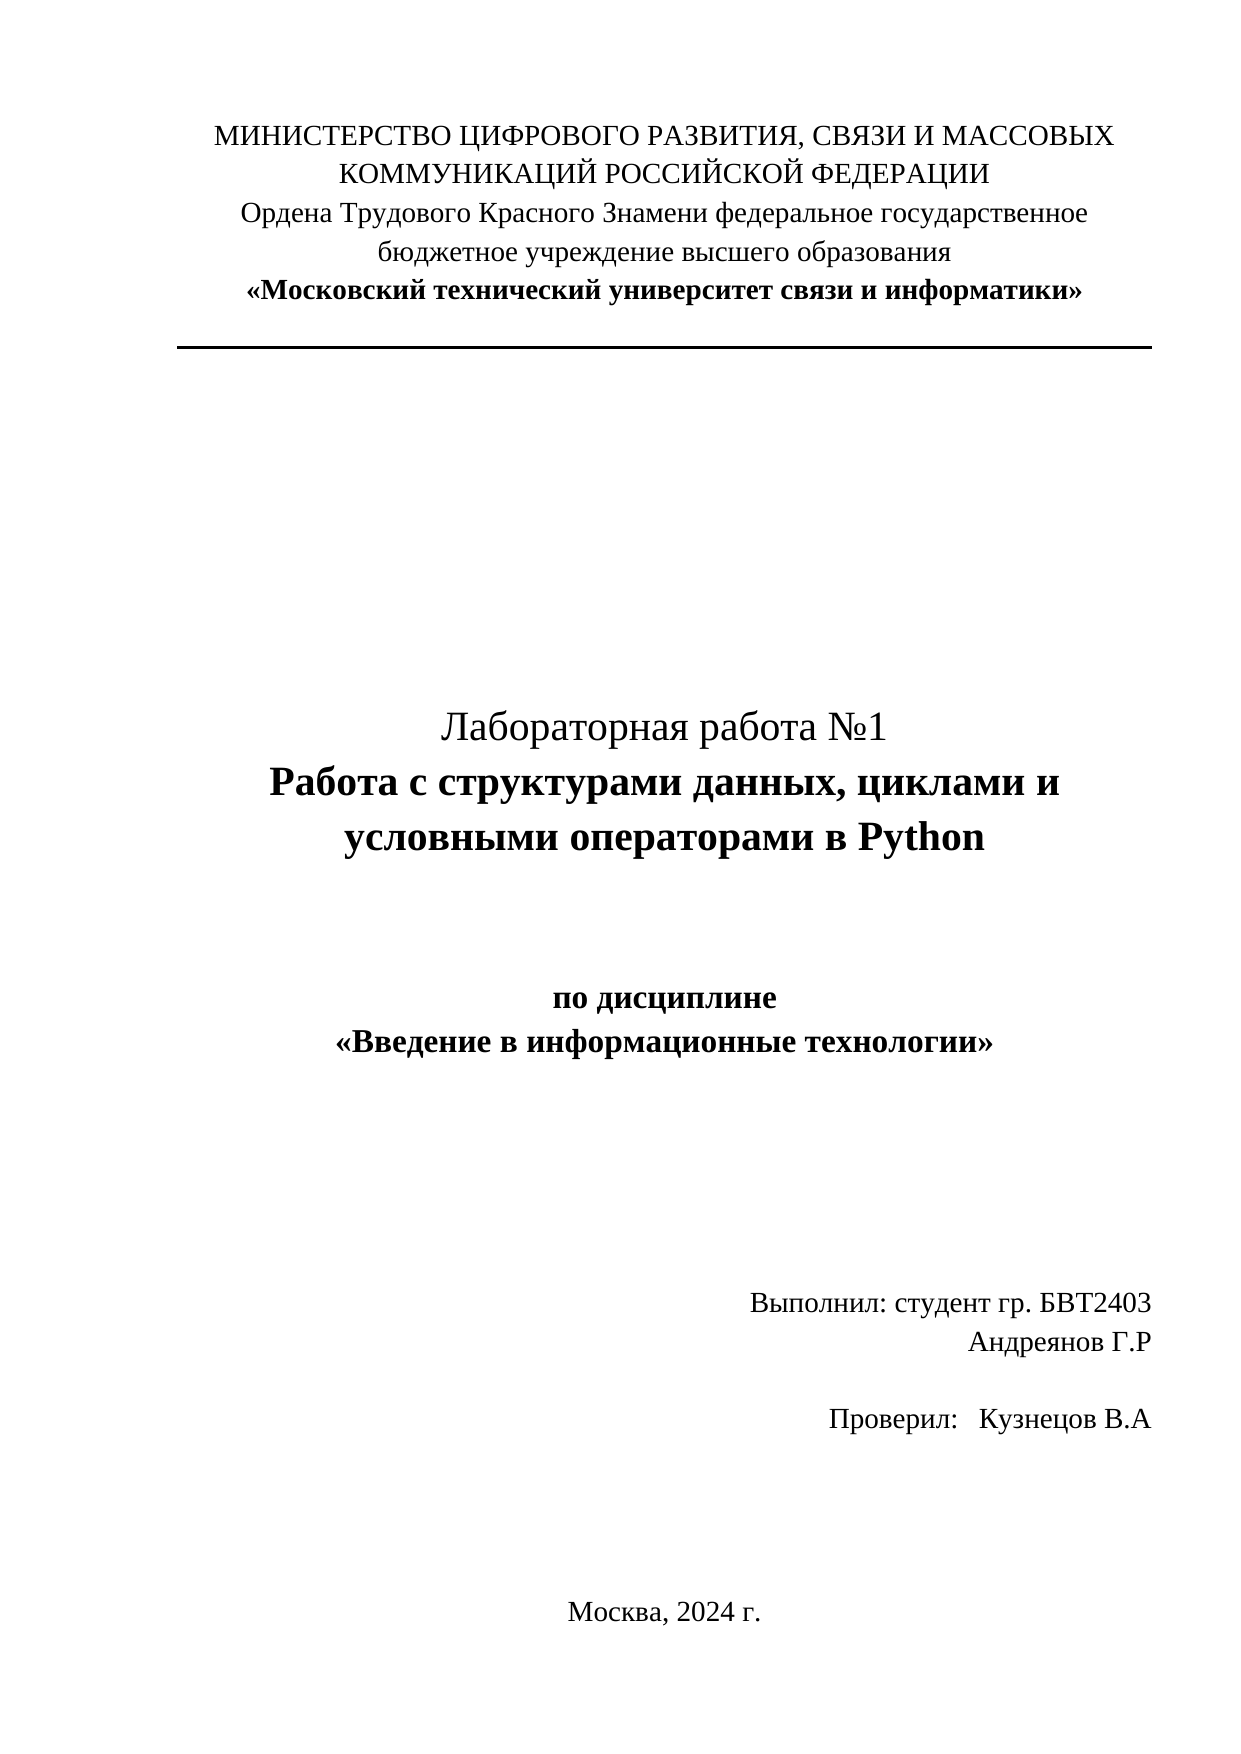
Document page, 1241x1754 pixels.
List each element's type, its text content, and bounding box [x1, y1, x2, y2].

text Лабораторная работа №1 [177, 701, 1152, 749]
text Работа с структурами данных, циклами и условными операторами в Python [177, 757, 1152, 859]
text Ордена Трудового Красного Знамени федеральное государственное бюджетное учреждение высшего образования [177, 195, 1152, 267]
text «Московский технический университет связи и информатики» [177, 272, 1152, 306]
text Проверил: Кузнецов В.А [177, 1401, 1152, 1434]
text по дисциплине [177, 977, 1152, 1015]
text Андреянов Г.Р [177, 1324, 1152, 1357]
text «Введение в информационные технологии» [177, 1021, 1152, 1059]
text Выполнил: студент гр. БВТ2403 [177, 1285, 1152, 1319]
text Москва, 2024 г. [177, 1594, 1152, 1627]
text МИНИСТЕРСТВО ЦИФРОВОГО РАЗВИТИЯ, СВЯЗИ И МАССОВЫХ КОММУНИКАЦИЙ РОССИЙСКОЙ ФЕДЕРАЦИИ [177, 118, 1152, 190]
